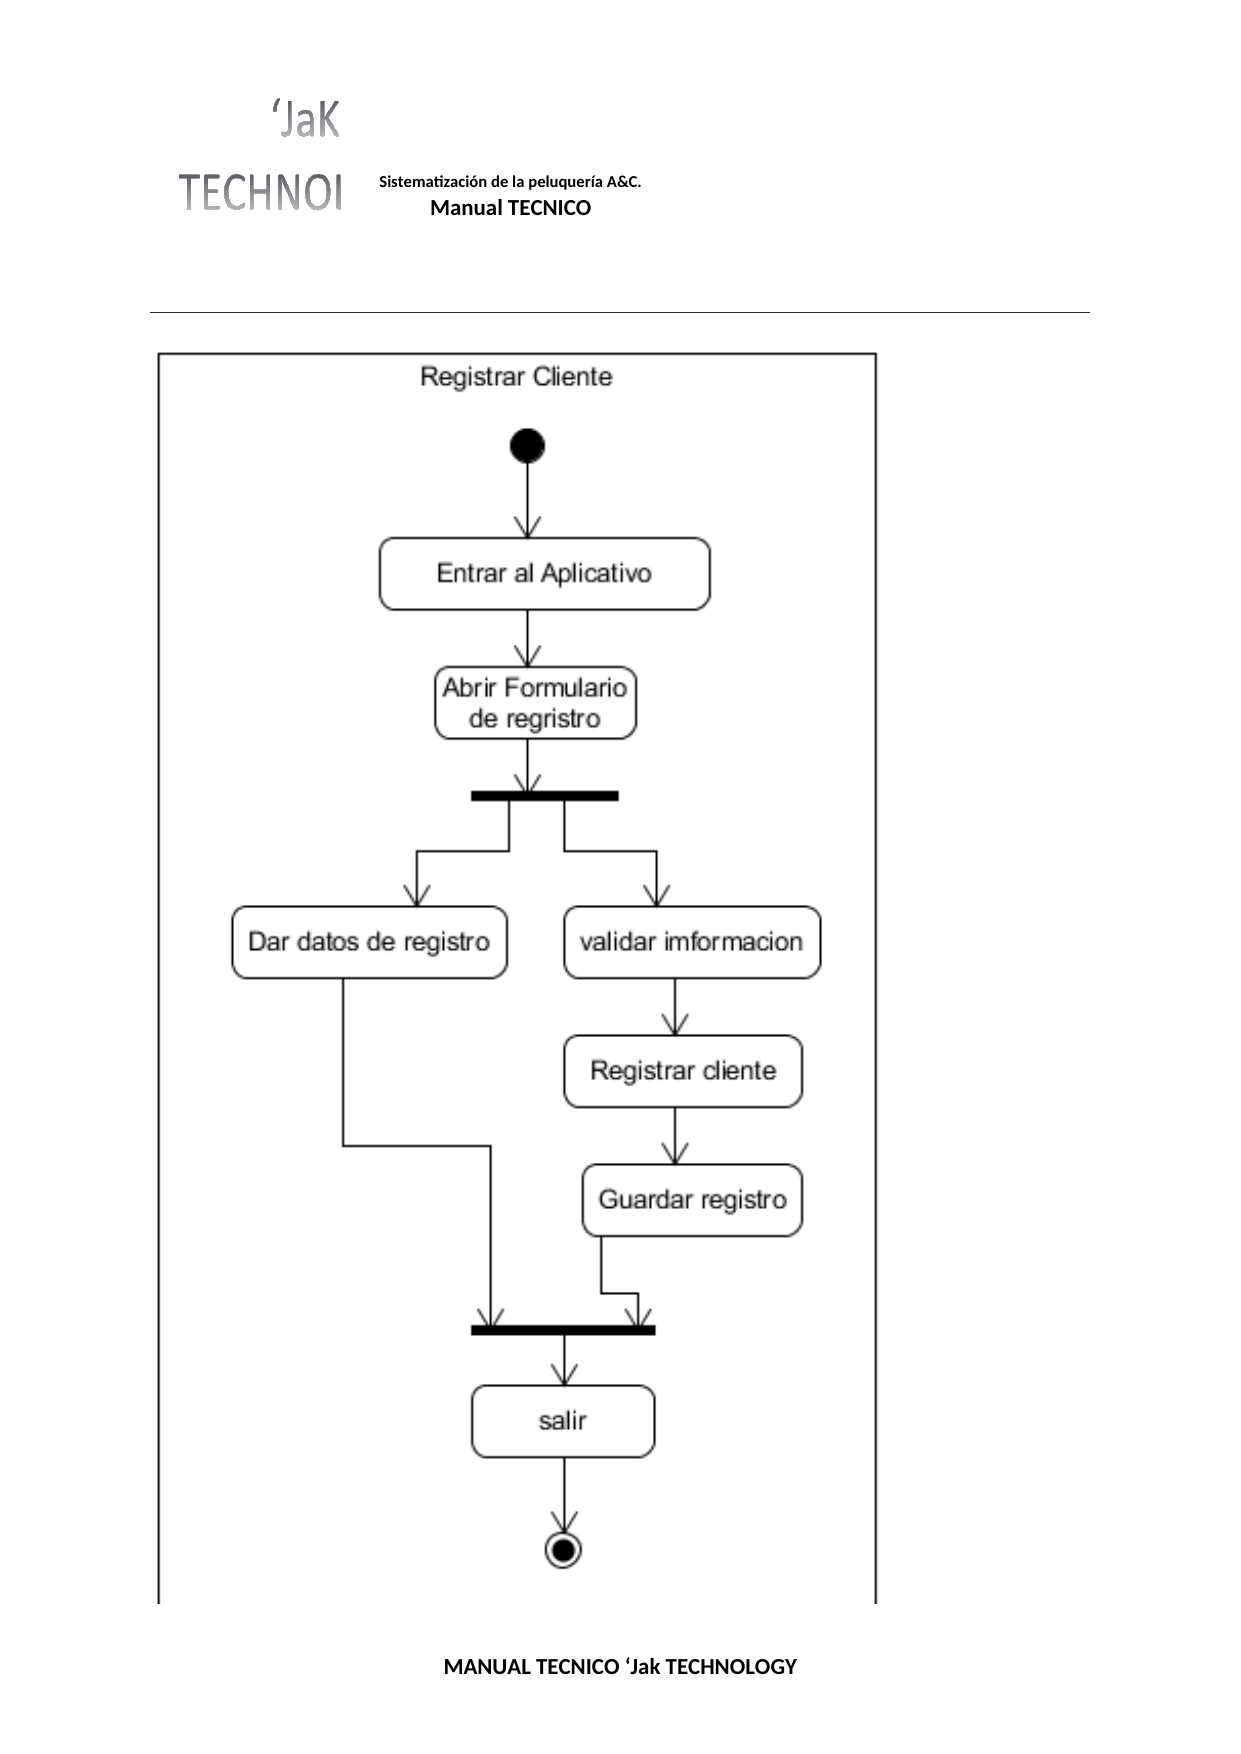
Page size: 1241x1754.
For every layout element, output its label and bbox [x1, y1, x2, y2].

picture [157, 81, 342, 227]
picture [150, 341, 904, 1604]
